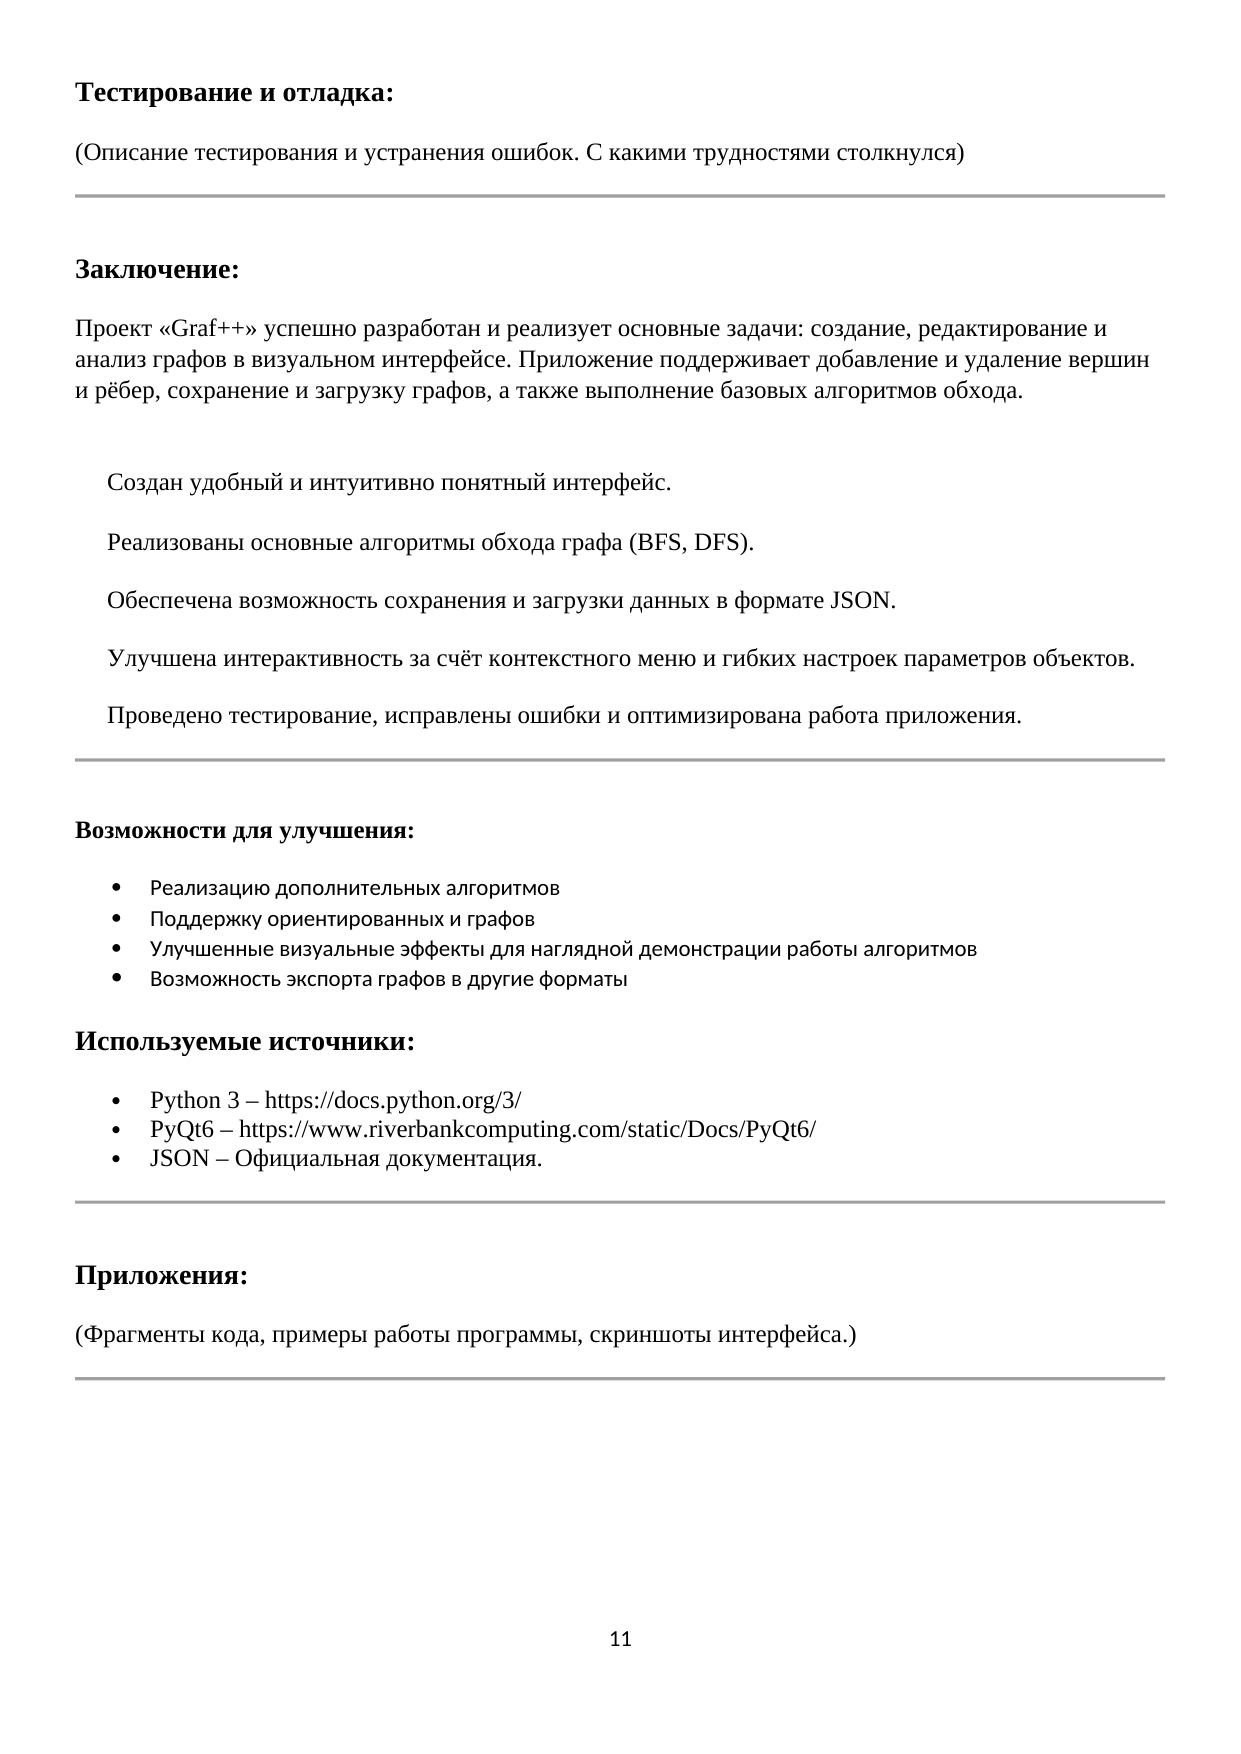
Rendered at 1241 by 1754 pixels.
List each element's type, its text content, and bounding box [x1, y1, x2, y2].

text Проект «Graf++» успешно разработан и реализует основные задачи: создание, редактирование и анализ графов в визуальном интерфейсе. Приложение поддерживает добавление и удаление вершин и рёбер, сохранение и загрузку графов, а также выполнение базовых алгоритмов обхода. [75, 313, 1165, 404]
text Приложения: [75, 1258, 1165, 1290]
text Используемые источники: [75, 1023, 1165, 1056]
text (Описание тестирования и устранения ошибок. С какими трудностями столкнулся) [75, 137, 1165, 165]
text Тестирование и отладка: [75, 75, 1165, 107]
text  Проведено тестирование, исправлены ошибки и оптимизирована работа приложения. [75, 701, 1165, 729]
subtitle Возможности для улучшения: [75, 816, 1165, 844]
list Улучшенные визуальные эффекты для наглядной демонстрации работы алгоритмов [112, 934, 1165, 962]
text Заключение: [75, 252, 1165, 284]
list Python 3 – https://docs.python.org/3/ [112, 1085, 1165, 1114]
list Поддержку ориентированных и графов [112, 904, 1165, 932]
text  Обеспечена возможность сохранения и загрузки данных в формате JSON. [75, 585, 1165, 613]
list PyQt6 – https://www.riverbankcomputing.com/static/Docs/PyQt6/ [112, 1114, 1165, 1143]
text  Улучшена интерактивность за счёт контекстного меню и гибких настроек параметров объектов. [75, 643, 1165, 671]
text (Фрагменты кода, примеры работы программы, скриншоты интерфейса.) [75, 1319, 1165, 1348]
text  Реализованы основные алгоритмы обхода графа (BFS, DFS). [75, 527, 1165, 556]
list JSON – Официальная документация. [112, 1143, 1165, 1171]
text  Создан удобный и интуитивно понятный интерфейс. [75, 436, 1165, 495]
list Возможность экспорта графов в другие форматы [112, 964, 1165, 992]
list Реализацию дополнительных алгоритмов [112, 873, 1165, 902]
